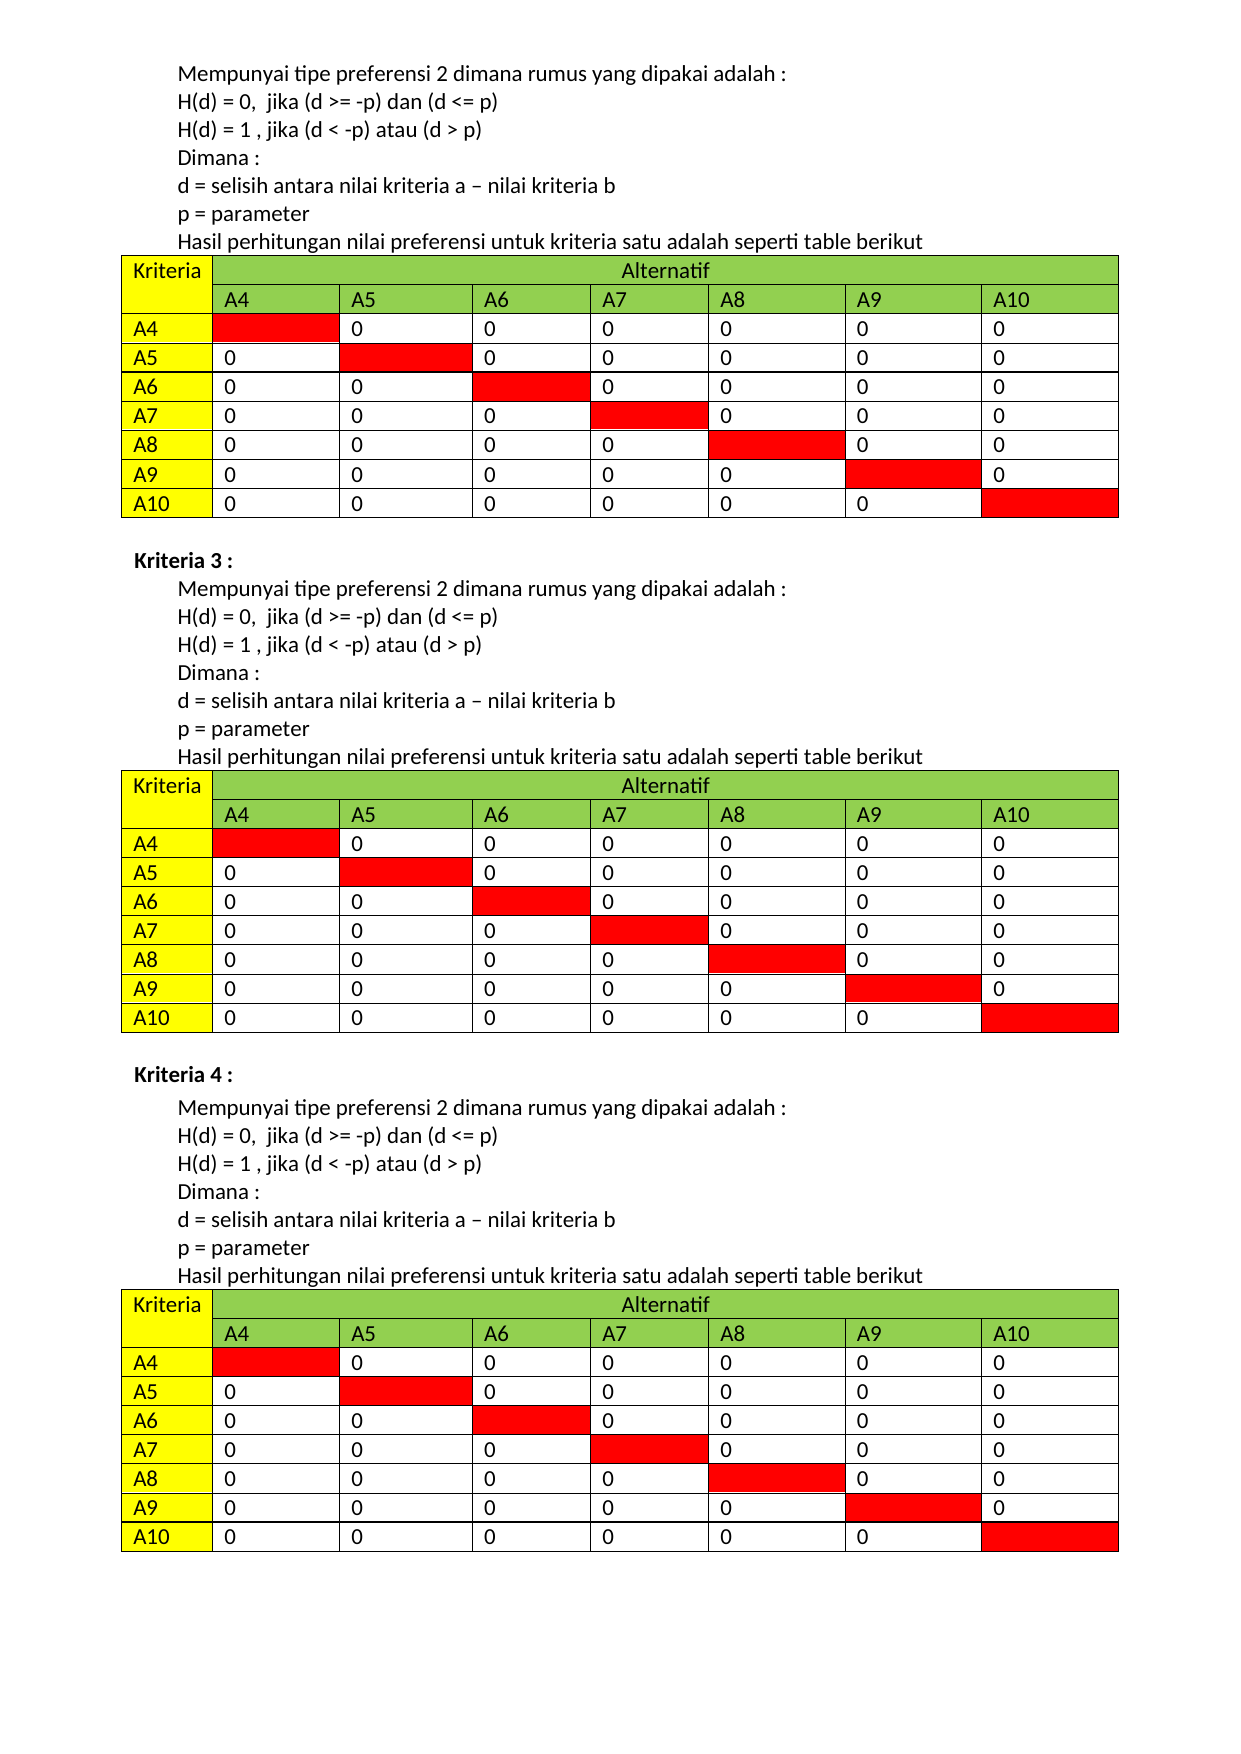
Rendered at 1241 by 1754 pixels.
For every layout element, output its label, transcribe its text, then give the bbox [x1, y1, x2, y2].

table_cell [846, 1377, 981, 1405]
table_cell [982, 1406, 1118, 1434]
list H(d) = 0, jika (d >= -p) dan (d <= p) [177, 1121, 1181, 1149]
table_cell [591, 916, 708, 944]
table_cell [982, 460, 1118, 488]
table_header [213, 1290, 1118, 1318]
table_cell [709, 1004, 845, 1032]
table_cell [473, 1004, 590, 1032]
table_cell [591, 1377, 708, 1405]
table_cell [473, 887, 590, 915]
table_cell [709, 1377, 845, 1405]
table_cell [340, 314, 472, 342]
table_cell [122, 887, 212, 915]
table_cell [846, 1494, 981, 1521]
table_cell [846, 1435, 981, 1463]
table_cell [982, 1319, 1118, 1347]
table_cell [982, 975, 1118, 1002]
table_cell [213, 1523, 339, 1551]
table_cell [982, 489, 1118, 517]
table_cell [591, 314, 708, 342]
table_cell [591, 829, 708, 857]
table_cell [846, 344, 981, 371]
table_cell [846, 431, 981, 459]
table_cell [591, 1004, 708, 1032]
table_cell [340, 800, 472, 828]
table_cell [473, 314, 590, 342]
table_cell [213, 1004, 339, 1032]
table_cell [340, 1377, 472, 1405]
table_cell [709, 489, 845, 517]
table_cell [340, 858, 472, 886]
list H(d) = 0, jika (d >= -p) dan (d <= p) [177, 87, 1181, 115]
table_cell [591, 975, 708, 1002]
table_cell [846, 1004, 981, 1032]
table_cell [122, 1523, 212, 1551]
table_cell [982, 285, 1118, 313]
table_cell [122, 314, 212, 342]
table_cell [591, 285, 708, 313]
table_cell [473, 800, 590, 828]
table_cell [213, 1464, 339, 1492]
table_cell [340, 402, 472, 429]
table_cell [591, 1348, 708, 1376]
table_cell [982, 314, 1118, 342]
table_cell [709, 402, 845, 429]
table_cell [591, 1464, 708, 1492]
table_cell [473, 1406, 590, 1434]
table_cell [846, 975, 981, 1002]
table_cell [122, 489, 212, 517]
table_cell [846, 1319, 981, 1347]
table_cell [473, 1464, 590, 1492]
list Mempunyai tipe preferensi 2 dimana rumus yang dipakai adalah : [177, 59, 1181, 87]
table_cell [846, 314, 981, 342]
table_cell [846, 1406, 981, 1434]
list p = parameter [177, 714, 1181, 742]
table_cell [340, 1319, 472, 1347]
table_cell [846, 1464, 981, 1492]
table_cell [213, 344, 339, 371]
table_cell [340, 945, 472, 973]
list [177, 1205, 1181, 1233]
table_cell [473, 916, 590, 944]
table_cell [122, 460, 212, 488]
list Mempunyai tipe preferensi 2 dimana rumus yang dipakai adalah : [177, 1093, 1181, 1121]
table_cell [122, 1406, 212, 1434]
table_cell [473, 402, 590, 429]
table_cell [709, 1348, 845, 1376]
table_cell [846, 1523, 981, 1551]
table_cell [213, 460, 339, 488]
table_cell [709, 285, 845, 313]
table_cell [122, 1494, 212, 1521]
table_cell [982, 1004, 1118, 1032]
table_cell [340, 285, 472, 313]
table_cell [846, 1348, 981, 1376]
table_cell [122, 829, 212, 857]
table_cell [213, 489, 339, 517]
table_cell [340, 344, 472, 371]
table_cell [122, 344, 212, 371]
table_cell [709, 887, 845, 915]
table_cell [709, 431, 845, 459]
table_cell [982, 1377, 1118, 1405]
list d = selisih antara nilai kriteria a – nilai kriteria b [177, 171, 1181, 199]
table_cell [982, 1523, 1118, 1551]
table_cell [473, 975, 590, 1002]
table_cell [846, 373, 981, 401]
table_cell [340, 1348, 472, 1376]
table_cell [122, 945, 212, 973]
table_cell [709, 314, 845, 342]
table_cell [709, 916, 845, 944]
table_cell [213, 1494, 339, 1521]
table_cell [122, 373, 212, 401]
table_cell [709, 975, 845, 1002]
list d = selisih antara nilai kriteria a – nilai kriteria b [177, 686, 1181, 714]
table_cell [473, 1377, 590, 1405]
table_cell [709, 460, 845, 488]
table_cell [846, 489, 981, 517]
list p = parameter [177, 199, 1181, 227]
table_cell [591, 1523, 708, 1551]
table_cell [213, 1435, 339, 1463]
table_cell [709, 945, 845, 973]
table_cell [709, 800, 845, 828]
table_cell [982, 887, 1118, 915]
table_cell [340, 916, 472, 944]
list H(d) = 1 , jika (d < -p) atau (d > p) [177, 630, 1181, 658]
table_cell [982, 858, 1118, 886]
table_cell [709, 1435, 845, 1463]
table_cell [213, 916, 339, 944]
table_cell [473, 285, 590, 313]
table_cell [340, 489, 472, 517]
list Dimana : [177, 143, 1181, 171]
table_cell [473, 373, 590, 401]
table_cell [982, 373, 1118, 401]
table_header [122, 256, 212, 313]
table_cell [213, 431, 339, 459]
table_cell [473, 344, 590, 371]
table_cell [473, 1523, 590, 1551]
list Mempunyai tipe preferensi 2 dimana rumus yang dipakai adalah : [177, 574, 1181, 602]
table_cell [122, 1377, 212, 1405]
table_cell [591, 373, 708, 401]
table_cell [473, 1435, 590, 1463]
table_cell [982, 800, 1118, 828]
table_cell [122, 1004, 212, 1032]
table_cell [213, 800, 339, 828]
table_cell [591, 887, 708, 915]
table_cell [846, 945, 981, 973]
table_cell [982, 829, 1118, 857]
list H(d) = 1 , jika (d < -p) atau (d > p) [177, 1149, 1181, 1177]
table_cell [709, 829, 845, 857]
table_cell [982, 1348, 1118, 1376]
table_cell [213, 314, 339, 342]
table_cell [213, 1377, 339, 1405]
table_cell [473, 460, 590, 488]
list Dimana : [177, 1177, 1181, 1205]
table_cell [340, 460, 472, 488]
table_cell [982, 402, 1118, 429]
list H(d) = 1 , jika (d < -p) atau (d > p) [177, 115, 1181, 143]
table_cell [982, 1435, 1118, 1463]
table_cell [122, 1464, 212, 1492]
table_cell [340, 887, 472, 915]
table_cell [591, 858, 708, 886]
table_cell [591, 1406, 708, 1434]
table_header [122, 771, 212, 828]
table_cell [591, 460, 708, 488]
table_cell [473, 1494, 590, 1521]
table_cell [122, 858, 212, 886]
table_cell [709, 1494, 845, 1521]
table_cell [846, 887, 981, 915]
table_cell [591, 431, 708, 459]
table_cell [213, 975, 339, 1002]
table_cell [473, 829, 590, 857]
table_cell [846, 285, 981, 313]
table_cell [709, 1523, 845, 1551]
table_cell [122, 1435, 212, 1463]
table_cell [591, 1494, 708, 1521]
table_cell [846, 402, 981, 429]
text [177, 227, 1181, 255]
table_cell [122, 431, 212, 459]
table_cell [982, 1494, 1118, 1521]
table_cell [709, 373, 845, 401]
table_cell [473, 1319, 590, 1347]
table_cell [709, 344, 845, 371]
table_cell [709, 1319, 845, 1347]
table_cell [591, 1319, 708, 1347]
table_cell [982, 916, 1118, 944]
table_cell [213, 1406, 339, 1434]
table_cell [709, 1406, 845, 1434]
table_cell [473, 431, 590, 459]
text Hasil perhitungan nilai preferensi untuk kriteria satu adalah seperti table berikut [177, 742, 1181, 770]
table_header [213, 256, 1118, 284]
list Kriteria 4 : [134, 1061, 1181, 1089]
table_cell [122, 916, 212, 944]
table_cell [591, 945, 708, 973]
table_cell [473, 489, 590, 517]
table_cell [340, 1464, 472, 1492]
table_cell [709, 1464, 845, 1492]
list Kriteria 3 : [134, 546, 1181, 574]
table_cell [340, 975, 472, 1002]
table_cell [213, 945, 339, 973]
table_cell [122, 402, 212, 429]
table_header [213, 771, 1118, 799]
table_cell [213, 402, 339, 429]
list p = parameter [177, 1233, 1181, 1261]
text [177, 1261, 1181, 1289]
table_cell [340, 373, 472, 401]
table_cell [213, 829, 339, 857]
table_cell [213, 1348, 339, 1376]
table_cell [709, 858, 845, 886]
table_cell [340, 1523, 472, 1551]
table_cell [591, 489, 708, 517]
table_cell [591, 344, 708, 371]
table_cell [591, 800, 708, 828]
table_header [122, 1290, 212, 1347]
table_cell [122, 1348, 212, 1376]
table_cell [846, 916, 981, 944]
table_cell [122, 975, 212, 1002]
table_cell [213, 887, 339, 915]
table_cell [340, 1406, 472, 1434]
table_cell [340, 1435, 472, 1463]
list Dimana : [177, 658, 1181, 686]
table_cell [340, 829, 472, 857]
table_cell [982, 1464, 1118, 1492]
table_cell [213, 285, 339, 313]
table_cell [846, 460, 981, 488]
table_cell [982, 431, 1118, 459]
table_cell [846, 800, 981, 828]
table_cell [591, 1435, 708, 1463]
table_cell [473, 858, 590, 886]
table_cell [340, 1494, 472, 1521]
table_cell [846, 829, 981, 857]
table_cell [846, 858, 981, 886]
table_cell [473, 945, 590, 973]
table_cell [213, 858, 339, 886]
list H(d) = 0, jika (d >= -p) dan (d <= p) [177, 602, 1181, 630]
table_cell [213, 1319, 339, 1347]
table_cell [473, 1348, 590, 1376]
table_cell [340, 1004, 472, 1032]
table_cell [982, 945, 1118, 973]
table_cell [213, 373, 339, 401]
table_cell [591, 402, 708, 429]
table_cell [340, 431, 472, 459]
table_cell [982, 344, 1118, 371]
